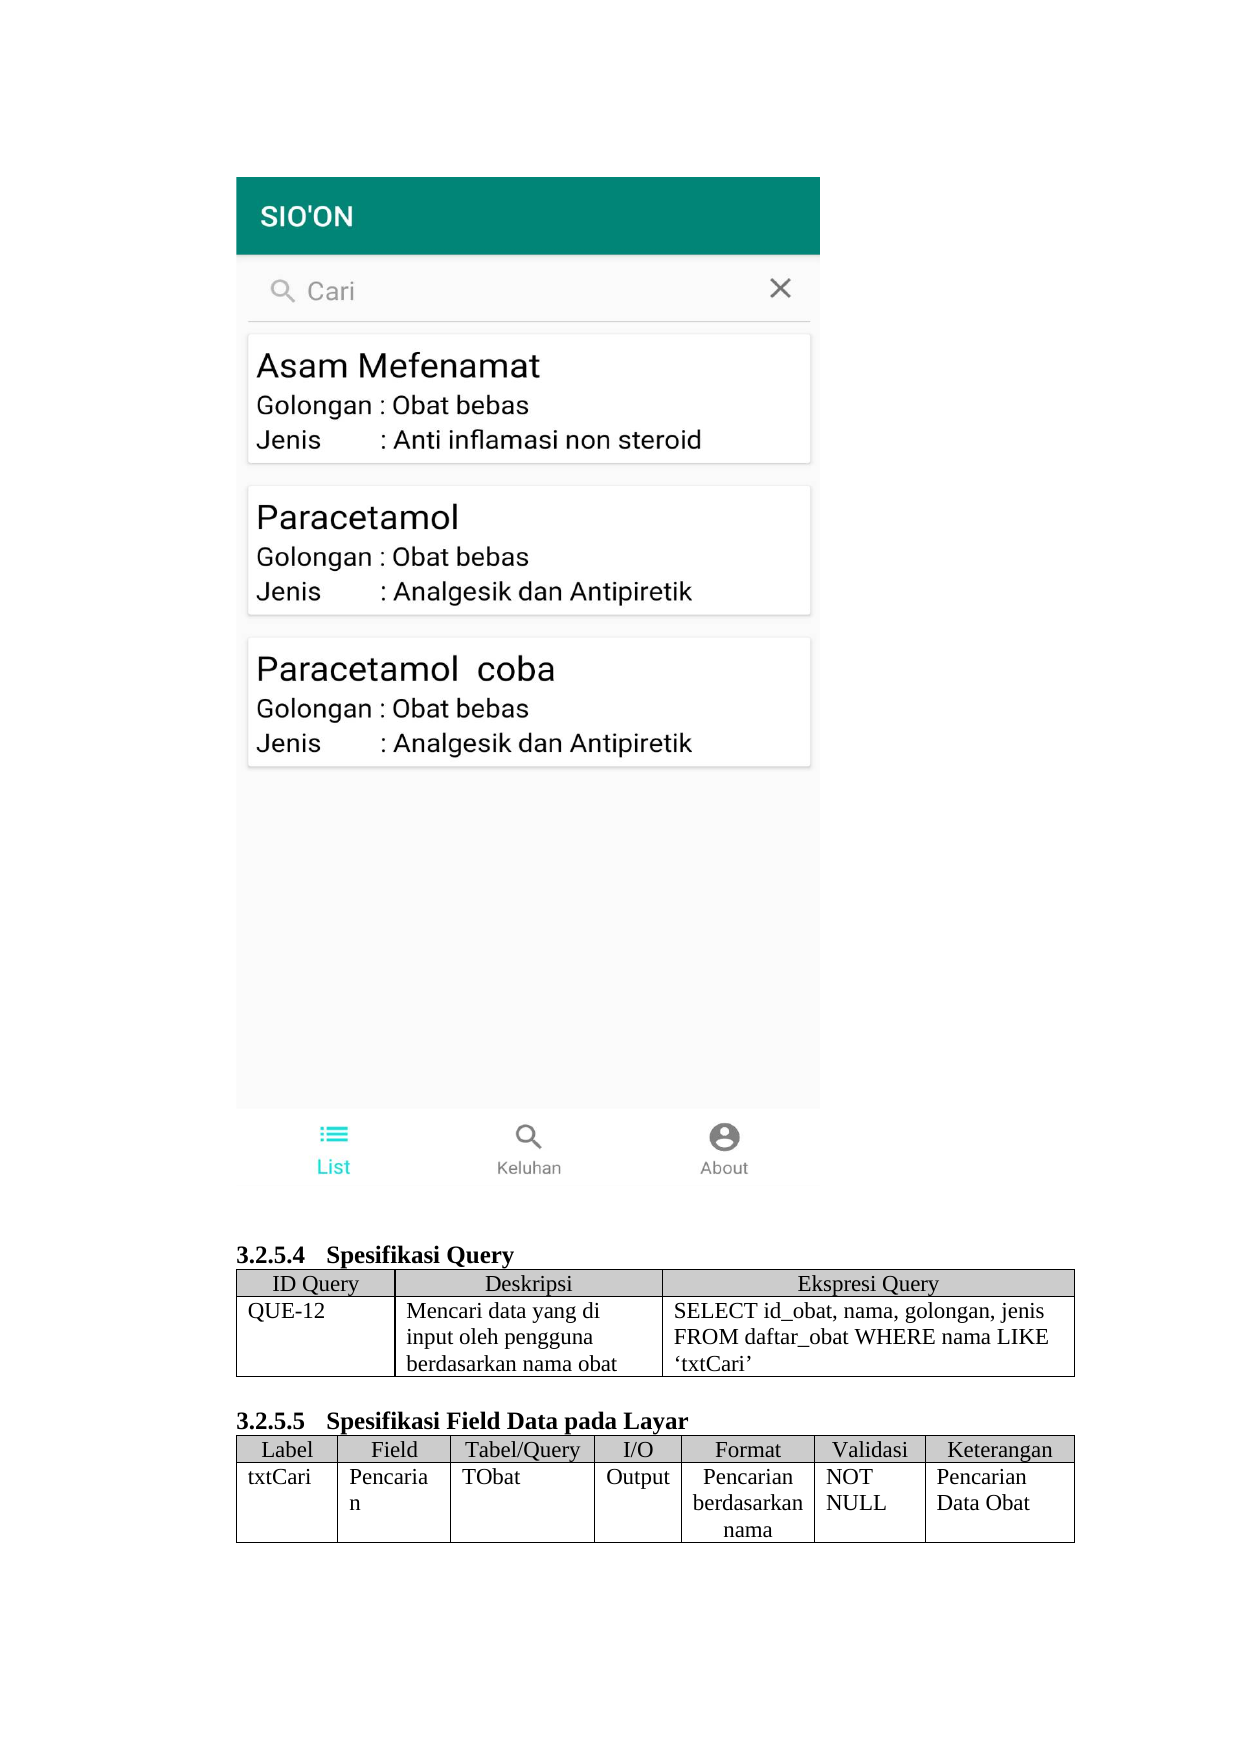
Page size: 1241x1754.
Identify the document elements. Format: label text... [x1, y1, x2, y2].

table_header Deskripsi [396, 1270, 662, 1296]
table_header ID Query [237, 1270, 394, 1296]
table_header Ekspresi Query [663, 1270, 1074, 1296]
table_cell Output [595, 1463, 681, 1542]
table_cell Pencarian Data Obat [926, 1463, 1074, 1542]
table_header Label [237, 1436, 337, 1462]
table_cell Pencarian berdasarkan nama [682, 1463, 814, 1542]
table_header Validasi [815, 1436, 925, 1462]
table_cell TObat [451, 1463, 594, 1542]
subtitle Spesifikasi Field Data pada Layar [236, 1406, 1063, 1435]
table_header Format [682, 1436, 814, 1462]
table_header Field [338, 1436, 450, 1462]
picture [236, 177, 820, 1188]
table_cell SELECT id_obat, nama, golongan, jenis FROM daftar_obat WHERE nama LIKE ‘txtCari’ [663, 1297, 1074, 1376]
subtitle Spesifikasi Query [236, 1240, 1063, 1269]
table_header I/O [595, 1436, 681, 1462]
table_cell NOT NULL [815, 1463, 925, 1542]
table_cell Pencarian [338, 1463, 450, 1542]
table_cell txtCari [237, 1463, 337, 1542]
table_cell Mencari data yang di input oleh pengguna berdasarkan nama obat [396, 1297, 662, 1376]
table_cell QUE-12 [237, 1297, 394, 1376]
table_header Tabel/Query [451, 1436, 594, 1462]
table_header Keterangan [926, 1436, 1074, 1462]
